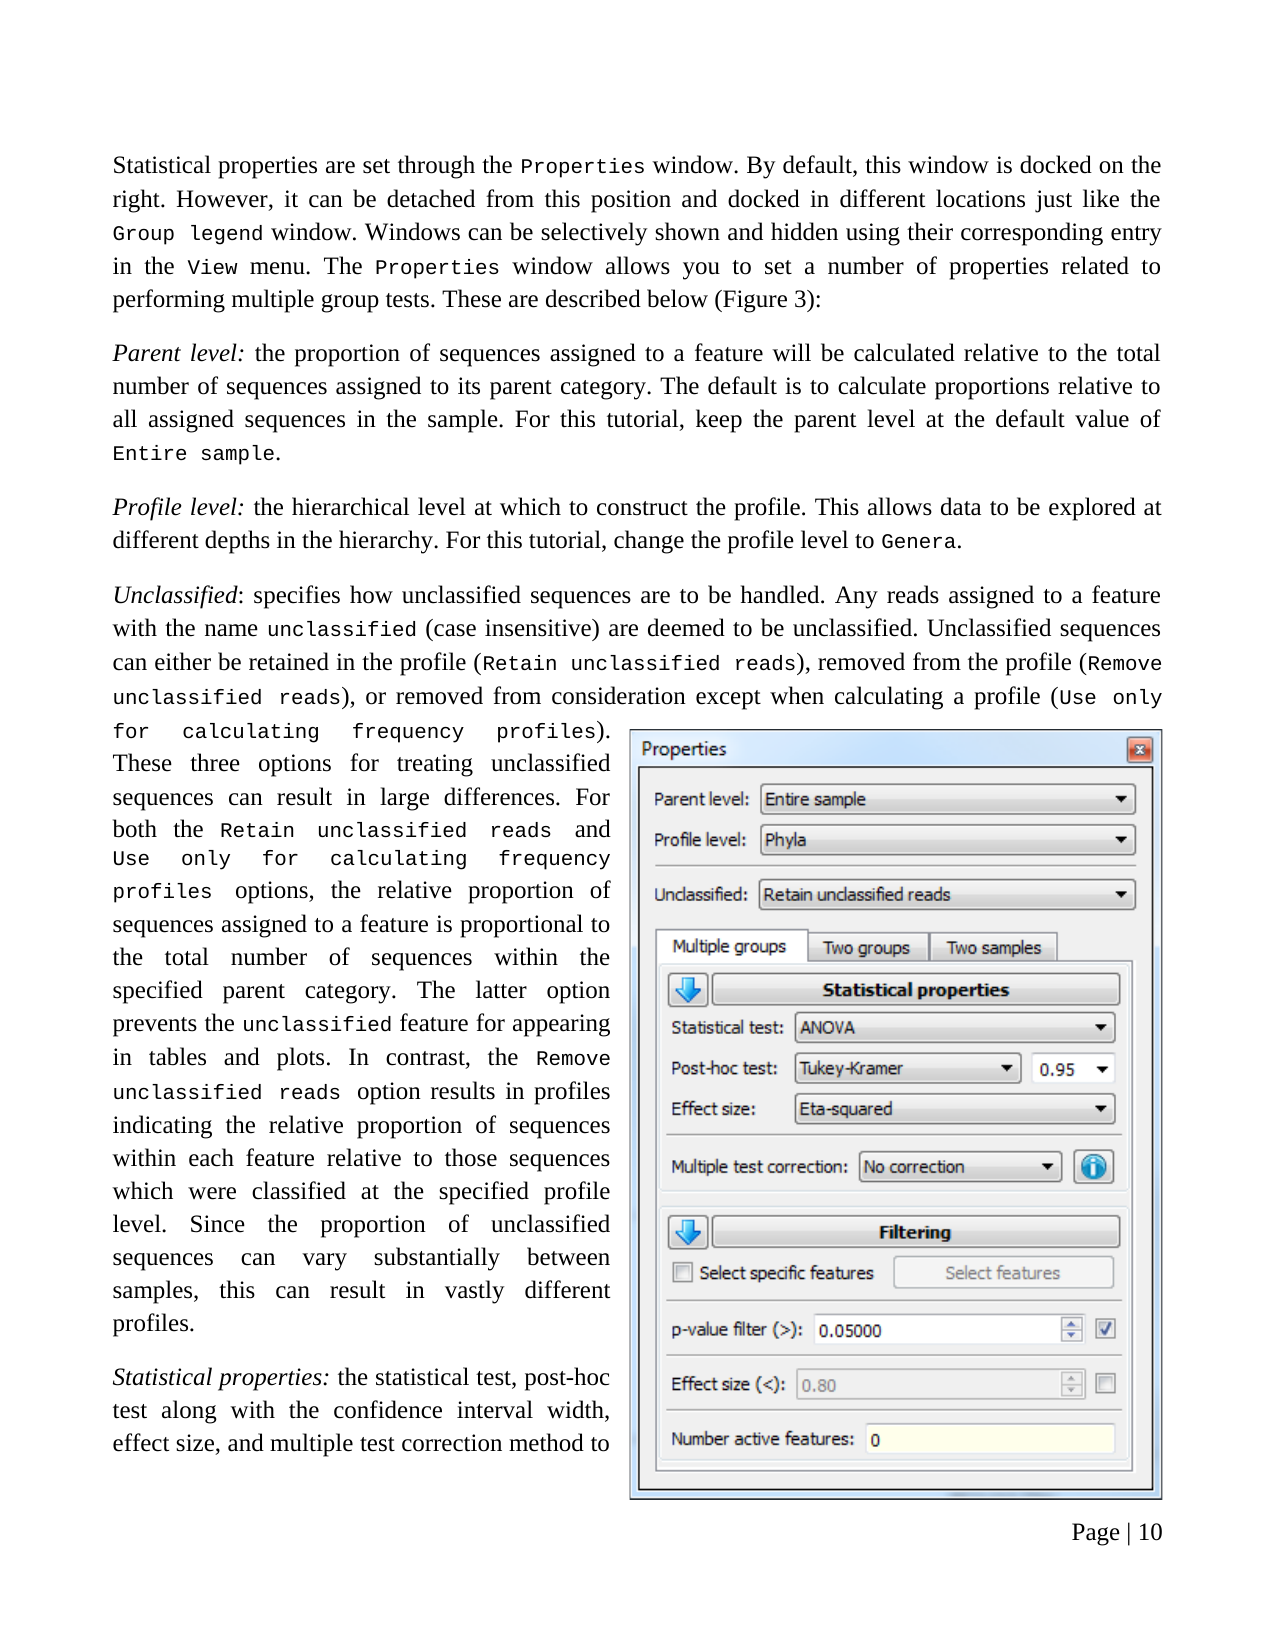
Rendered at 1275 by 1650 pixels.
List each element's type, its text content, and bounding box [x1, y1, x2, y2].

text Unclassified: specifies how unclassified sequences are to be handled. Any reads assigned to a feature with the name unclassified (case insensitive) are deemed to be unclassified. Unclassified sequences can either be retained in the profile (Retain unclassified reads), removed from the profile (Remove unclassified reads), or removed from consideration except when calculating a profile (Use only for calculating frequency profiles). These three options for treating unclassified sequences can result in large differences. For both the Retain unclassified reads and Use only for calculating frequency profiles options, the relative proportion of sequences assigned to a feature is proportional to the total number of sequences within the specified parent category. The latter option prevents the unclassified feature for appearing in tables and plots. In contrast, the Remove unclassified reads option results in profiles indicating the relative proportion of sequences within each feature relative to those sequences which were classified at the specified profile level. Since the proportion of unclassified sequences can vary substantially between samples, this can result in vastly different profiles. [112, 580, 1162, 1337]
picture [629, 729, 1163, 1500]
text Statistical properties are set through the Properties window. By default, this window is docked on the right. However, it can be detached from this position and docked in different locations just like the Group legend window. Windows can be selectively shown and hidden using their corresponding entry in the View menu. The Properties window allows you to set a number of properties related to performing multiple group tests. These are described below (Figure 3): [112, 150, 1162, 313]
